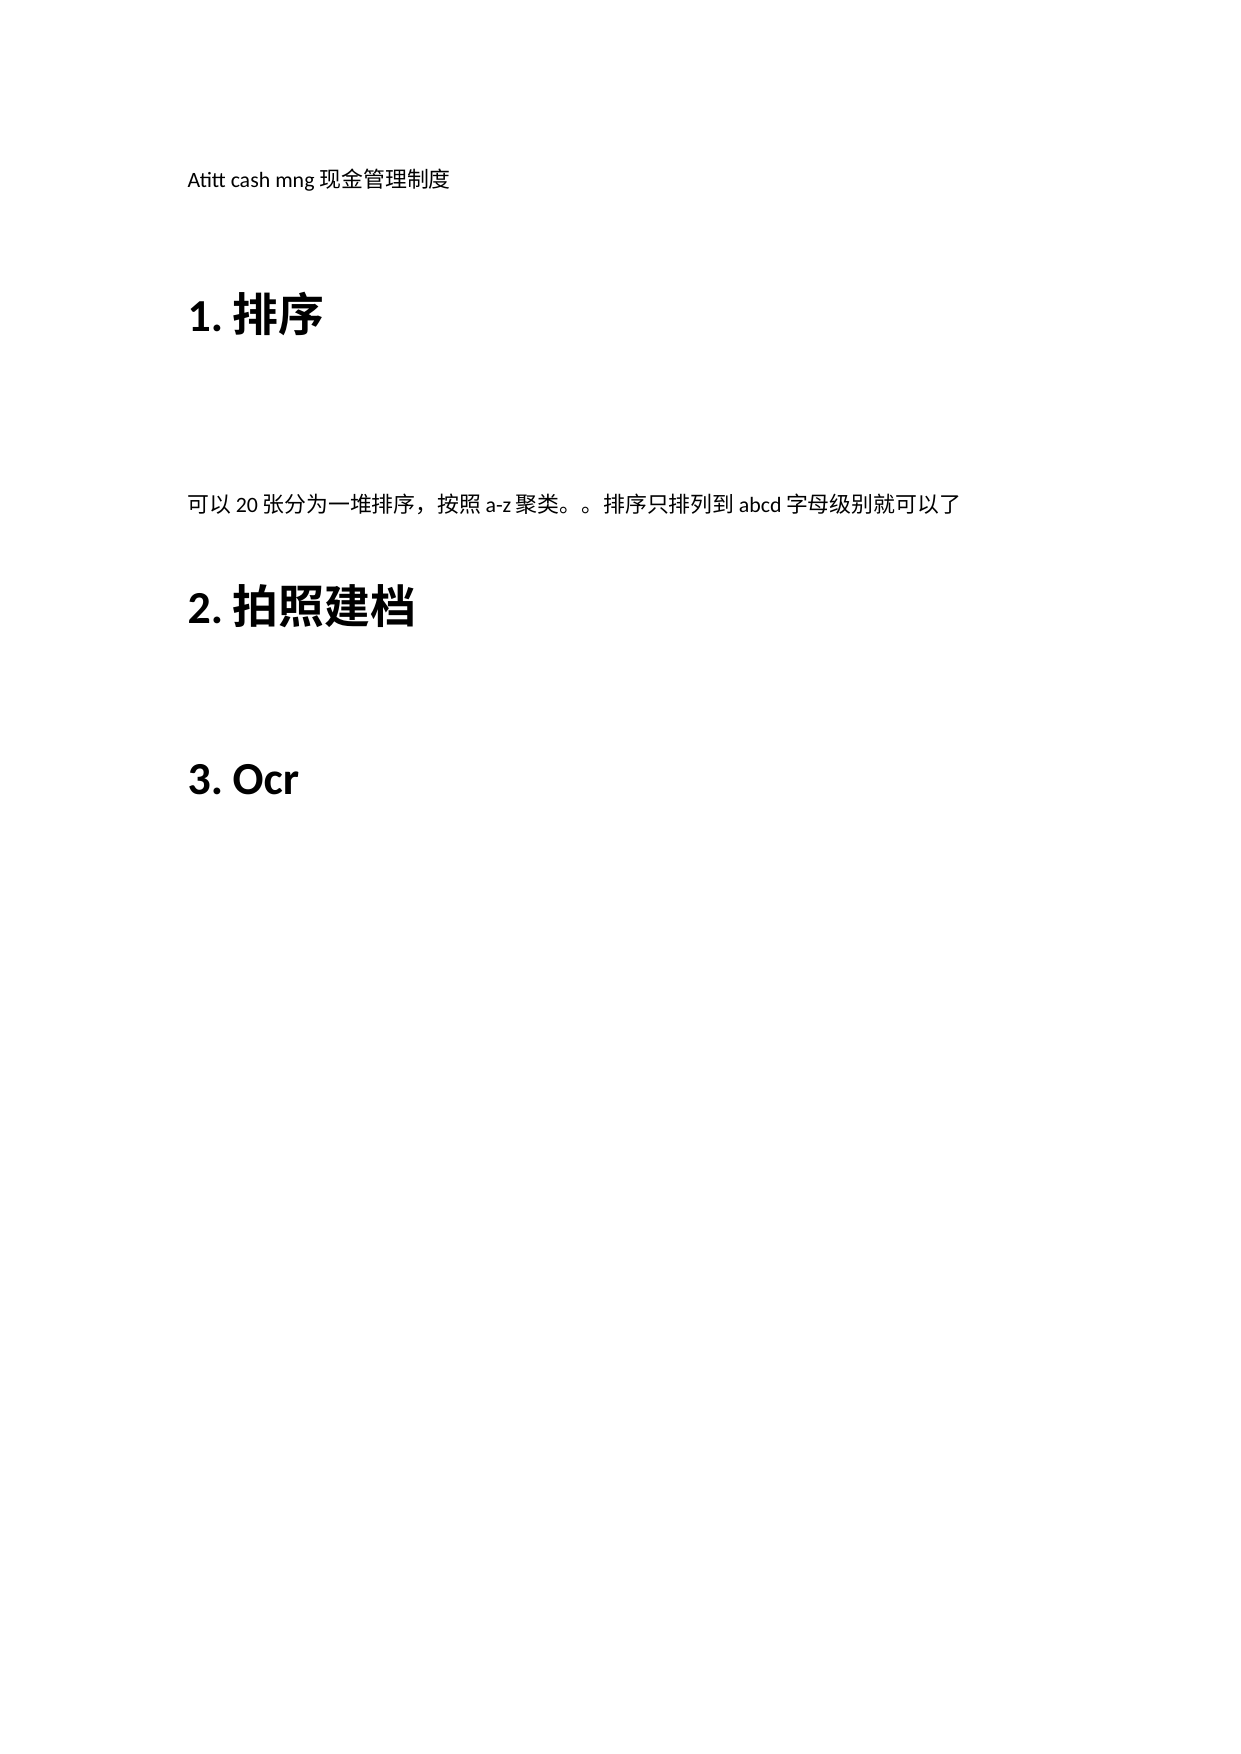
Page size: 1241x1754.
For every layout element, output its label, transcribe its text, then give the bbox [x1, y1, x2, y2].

subtitle 排序 [187, 262, 1053, 360]
text Atitt cash mng 现金管理制度 [187, 162, 1053, 194]
subtitle 拍照建档 [187, 555, 1053, 652]
text 可以20张分为一堆排序，按照a-z聚类。。排序只排列到abcd字母级别就可以了 [187, 487, 1053, 519]
subtitle Ocr [187, 781, 1053, 846]
